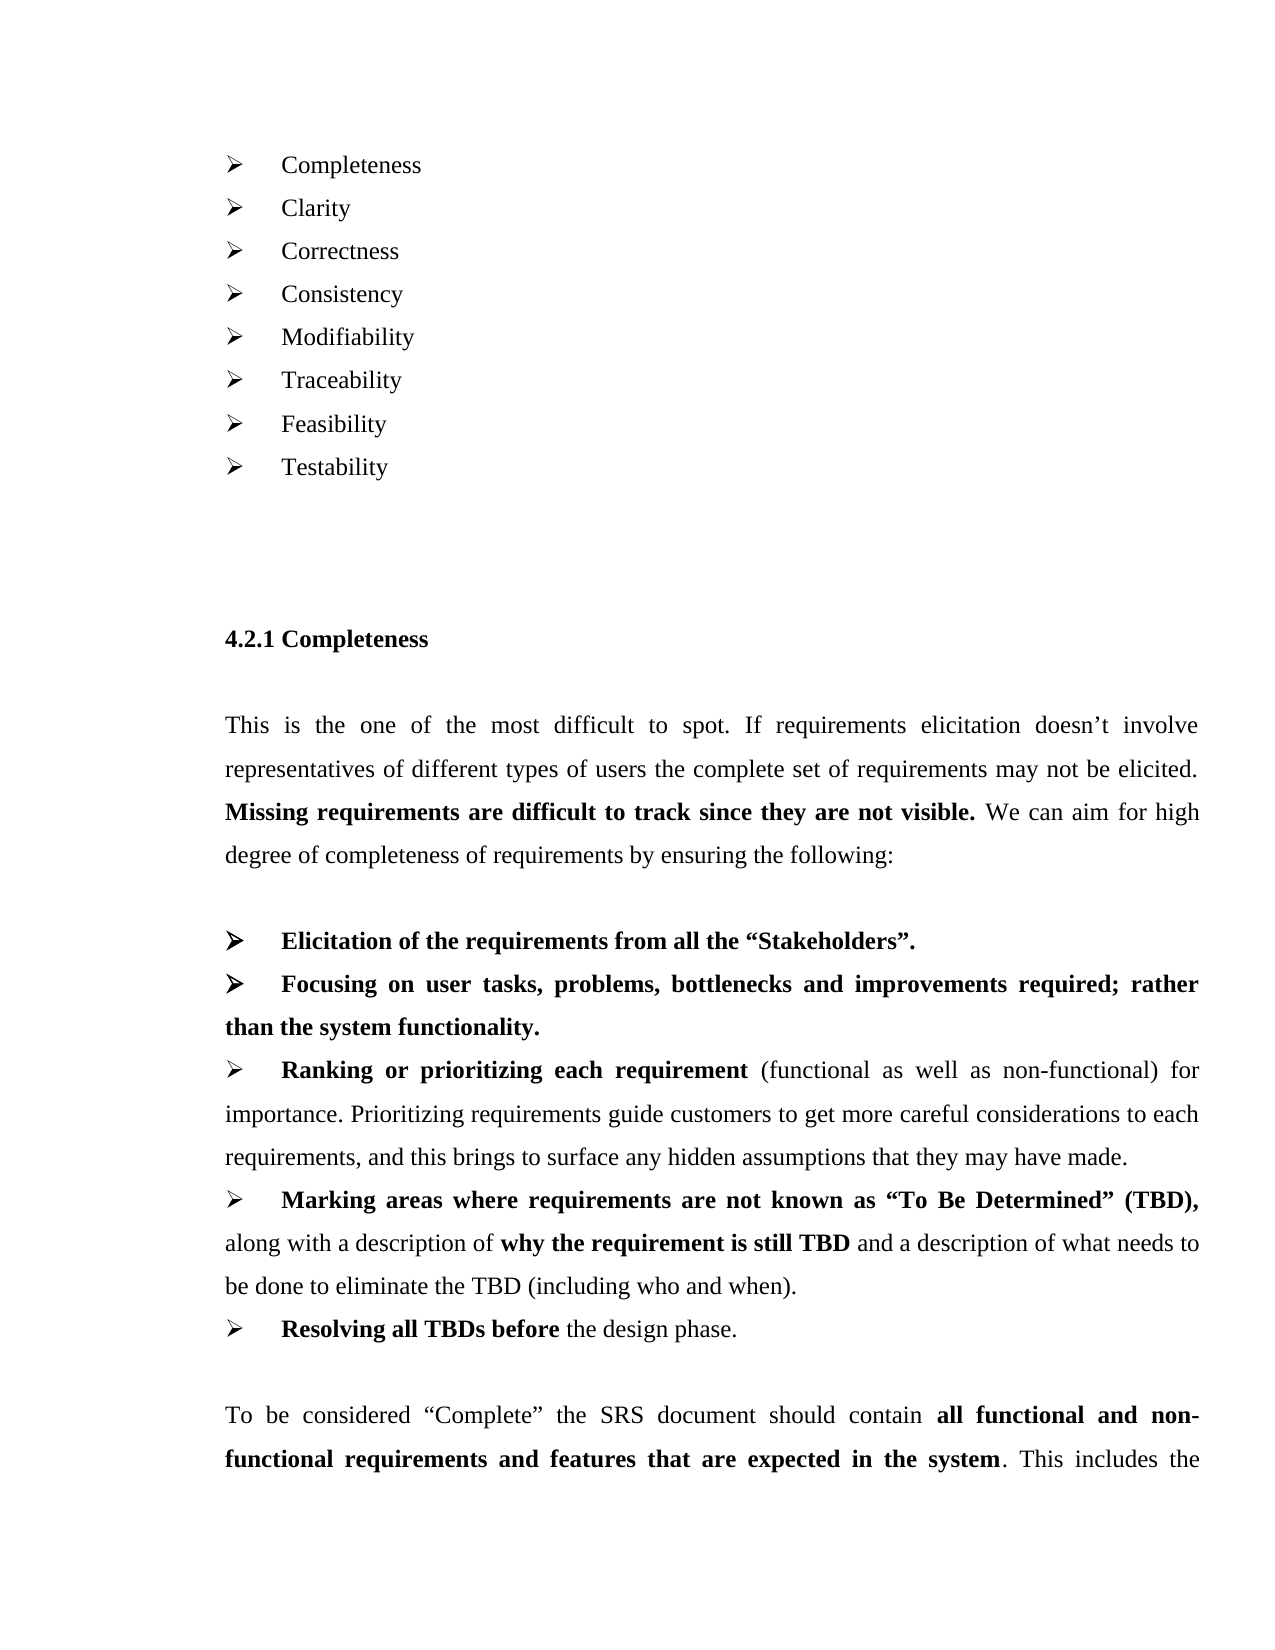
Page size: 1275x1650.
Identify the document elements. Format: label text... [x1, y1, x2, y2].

list Focusing on user tasks, problems, bottlenecks and improvements required; rather than the system functionality. [225, 969, 1200, 1041]
list Consistency [225, 279, 1200, 308]
list Completeness [225, 624, 1200, 653]
list Correctness [225, 236, 1200, 265]
list Elicitation of the requirements from all the “Stakeholders”. [225, 926, 1200, 955]
text This is the one of the most difficult to spot. If requirements elicitation doesn’t involve representatives of different types of users the complete set of requirements may not be elicited. Missing requirements are difficult to track since they are not visible. We can aim for high degree of completeness of requirements by ensuring the following: [225, 711, 1200, 869]
list Clarity [225, 193, 1200, 222]
list Marking areas where requirements are not known as “To Be Determined” (TBD), along with a description of why the requirement is still TBD and a description of what needs to be done to eliminate the TBD (including who and when). [225, 1185, 1200, 1300]
list Completeness [150, 150, 1125, 179]
list Feasibility [225, 409, 1200, 437]
list Modifiability [225, 322, 1200, 351]
list Resolving all TBDs before the design phase. [225, 1314, 1200, 1343]
list Ranking or prioritizing each requirement (functional as well as non-functional) for importance. Prioritizing requirements guide customers to get more careful considerations to each requirements, and this brings to surface any hidden assumptions that they may have made. [225, 1056, 1200, 1171]
list Traceability [225, 366, 1200, 394]
list Testability [225, 452, 1200, 481]
